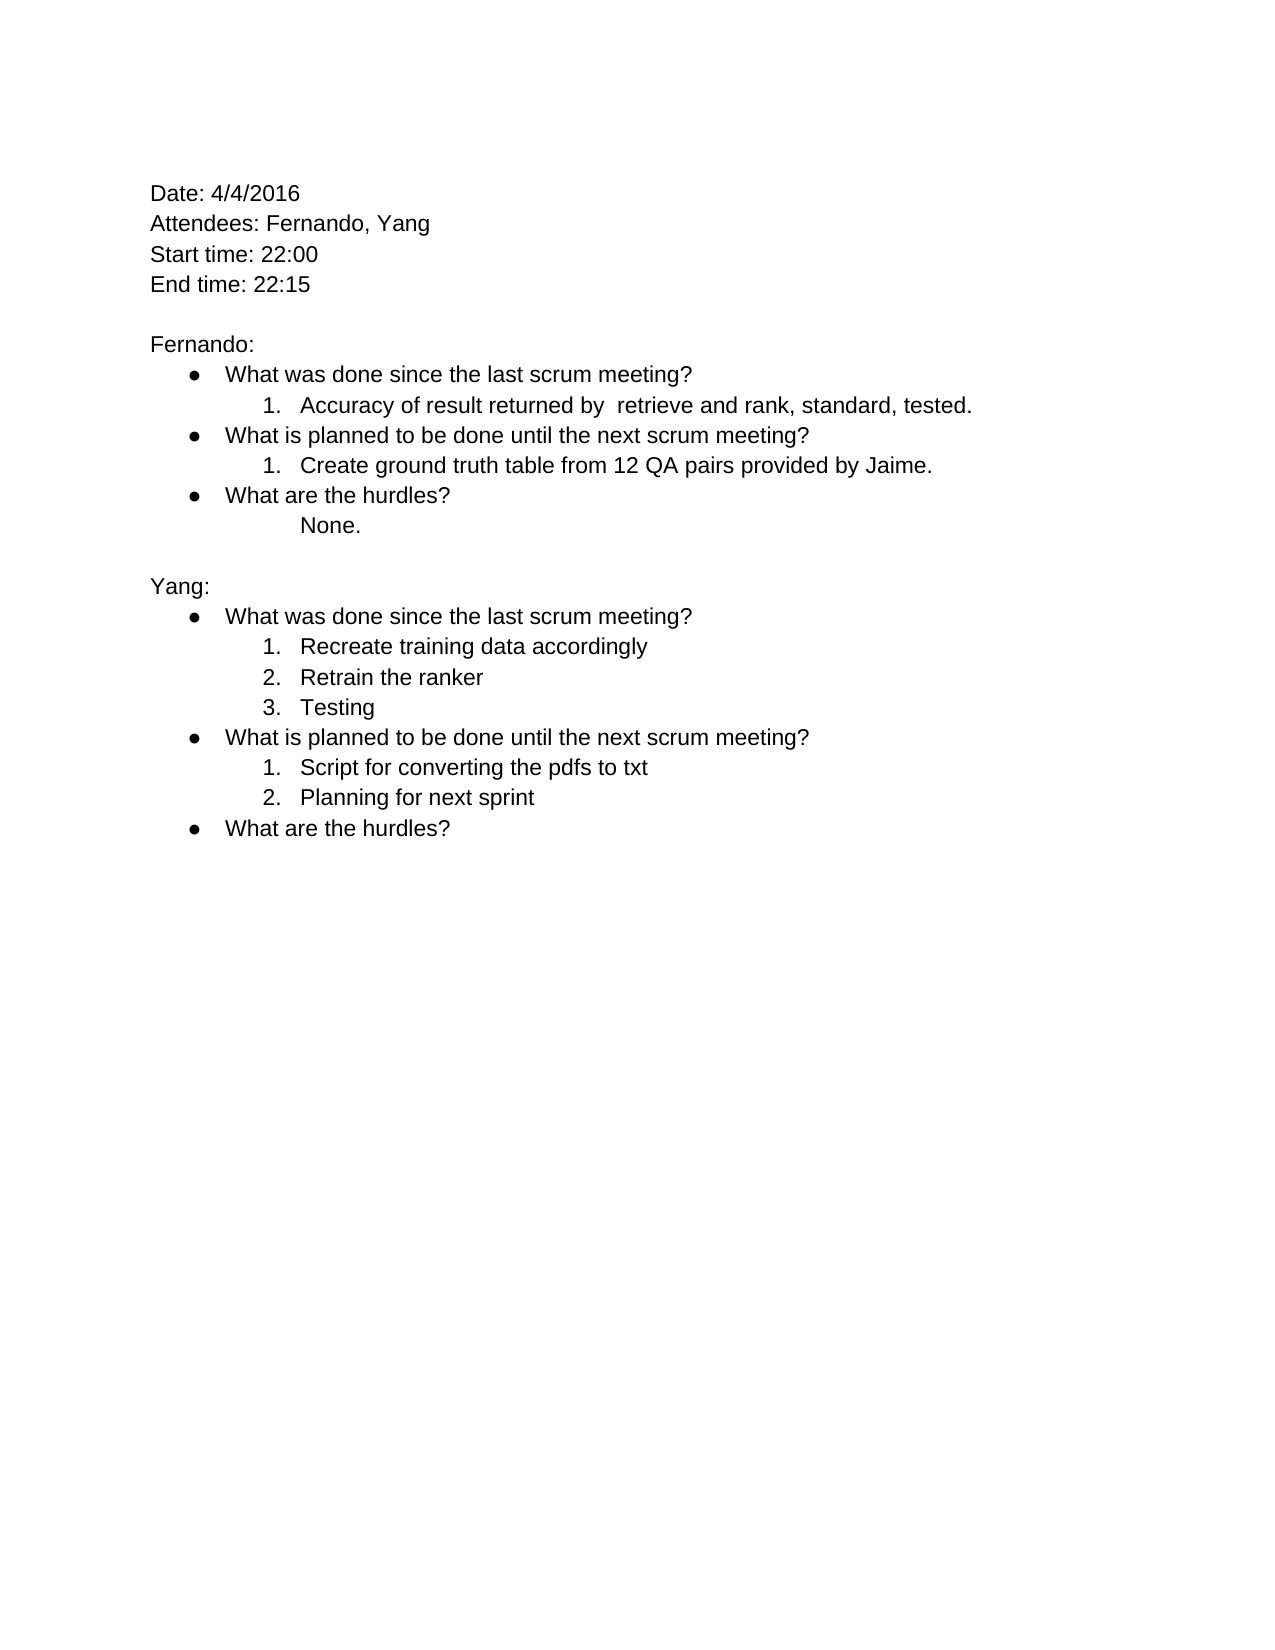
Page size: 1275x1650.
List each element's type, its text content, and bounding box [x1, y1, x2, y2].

text Yang: [150, 573, 1125, 599]
list What was done since the last scrum meeting? [187, 603, 1125, 629]
list What is planned to be done until the next scrum meeting? [187, 724, 1125, 750]
text Start time: 22:00 [150, 241, 1125, 267]
list Retrain the ranker [262, 663, 1125, 690]
list Script for converting the pdfs to txt [262, 754, 1125, 781]
list Testing [262, 694, 1125, 720]
list Accuracy of result returned by retrieve and rank, standard, tested. [262, 392, 1125, 418]
text Attendees: Fernando, Yang [150, 210, 1125, 237]
list Create ground truth table from 12 QA pairs provided by Jaime. [262, 452, 1125, 478]
list Recreate training data accordingly [262, 633, 1125, 660]
list What are the hurdles? [187, 482, 1125, 509]
list Planning for next sprint [262, 784, 1125, 811]
text End time: 22:15 [150, 271, 1125, 297]
text None. [150, 512, 1125, 539]
text Date: 4/4/2016 [150, 180, 1125, 207]
list What are the hurdles? [187, 814, 1125, 841]
list What was done since the last scrum meeting? [187, 361, 1125, 388]
list What is planned to be done until the next scrum meeting? [187, 422, 1125, 448]
text Fernando: [150, 331, 1125, 358]
